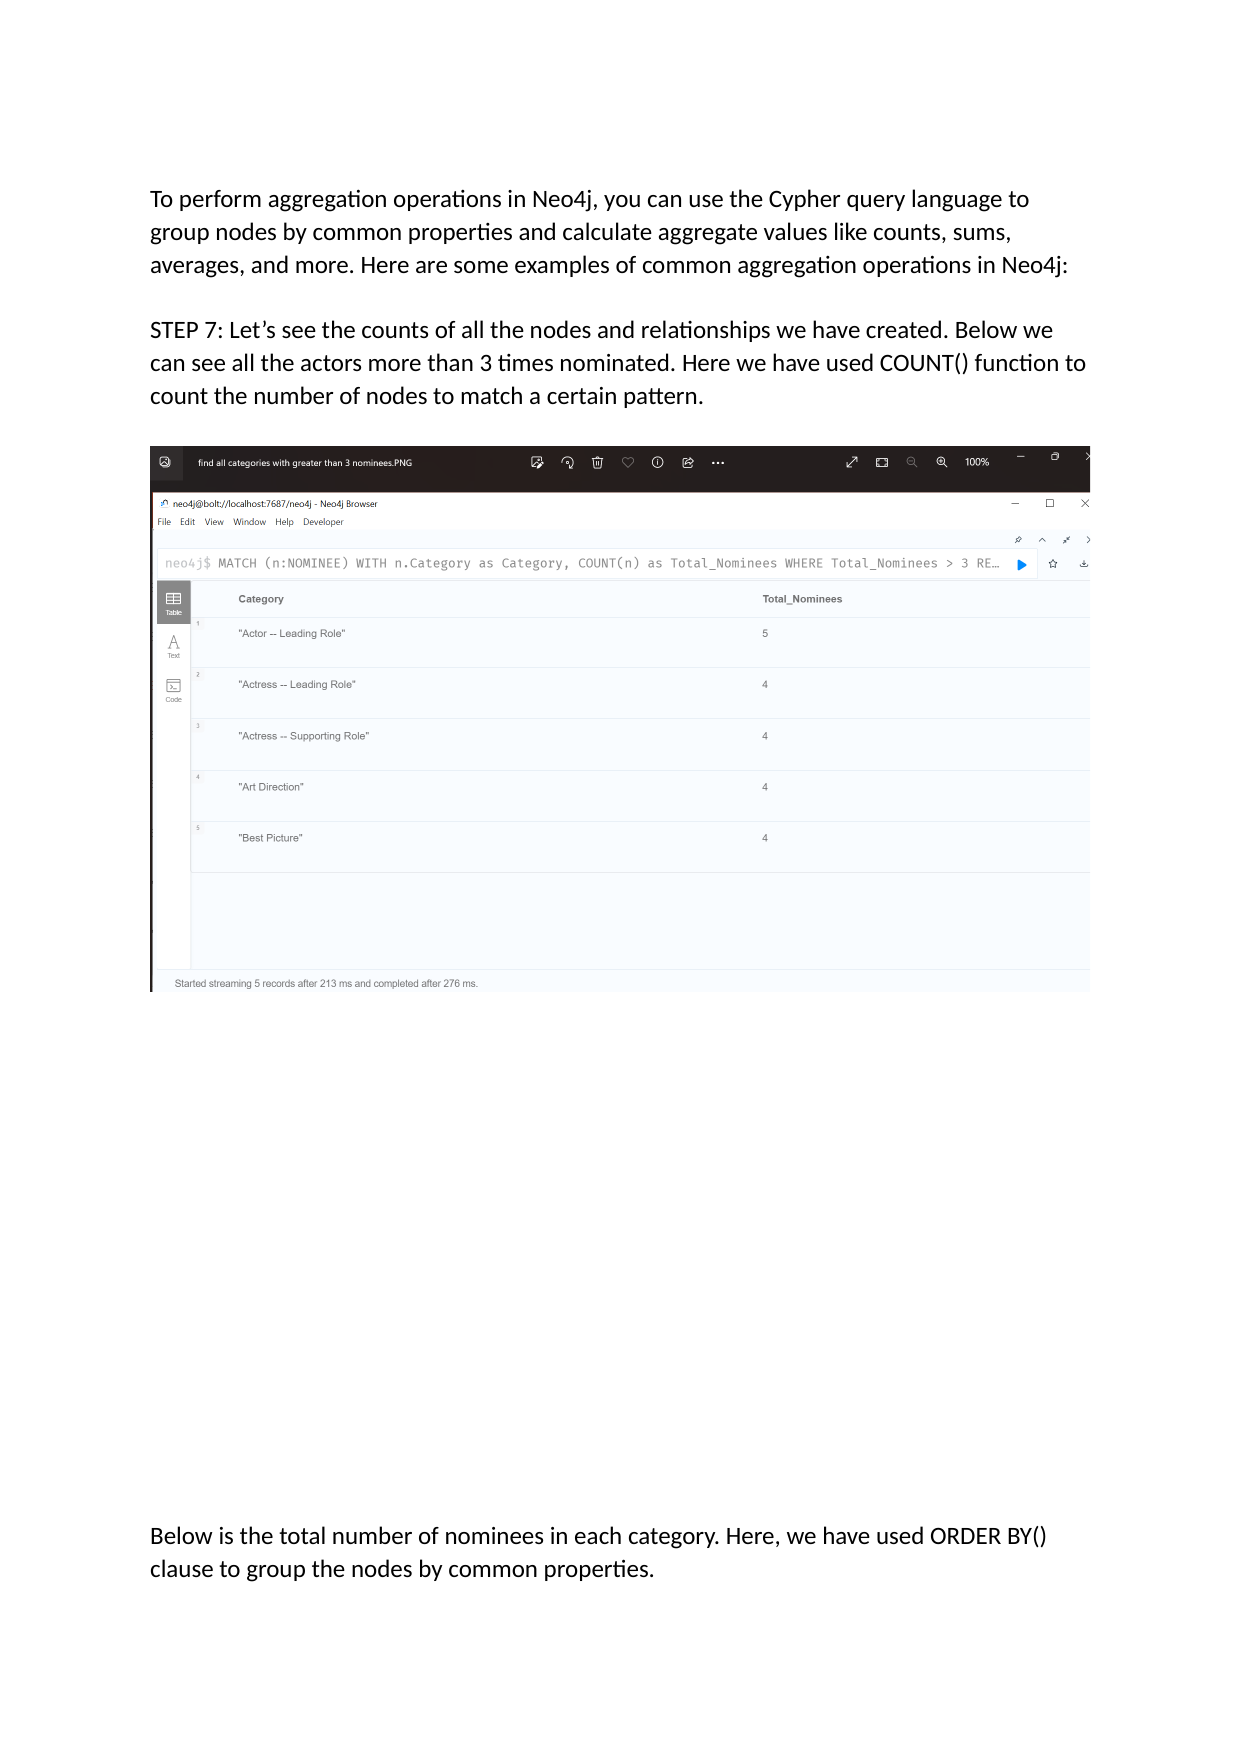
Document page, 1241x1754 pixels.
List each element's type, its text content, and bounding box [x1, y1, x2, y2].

text To perform aggregation operations in Neo4j, you can use the Cypher query language to group nodes by common properties and calculate aggregate values like counts, sums, averages, and more. Here are some examples of common aggregation operations in Neo4j: [150, 183, 1090, 279]
text Below is the total number of nominees in each category. Here, we have used ORDER BY() clause to group the nodes by common properties. [150, 1520, 1090, 1584]
text STEP 7: Let’s see the counts of all the nodes and relationships we have created. Below we can see all the actors more than 3 times nominated. Here we have used COUNT() function to count the number of nodes to match a certain pattern. [150, 314, 1090, 411]
picture [150, 446, 1091, 992]
